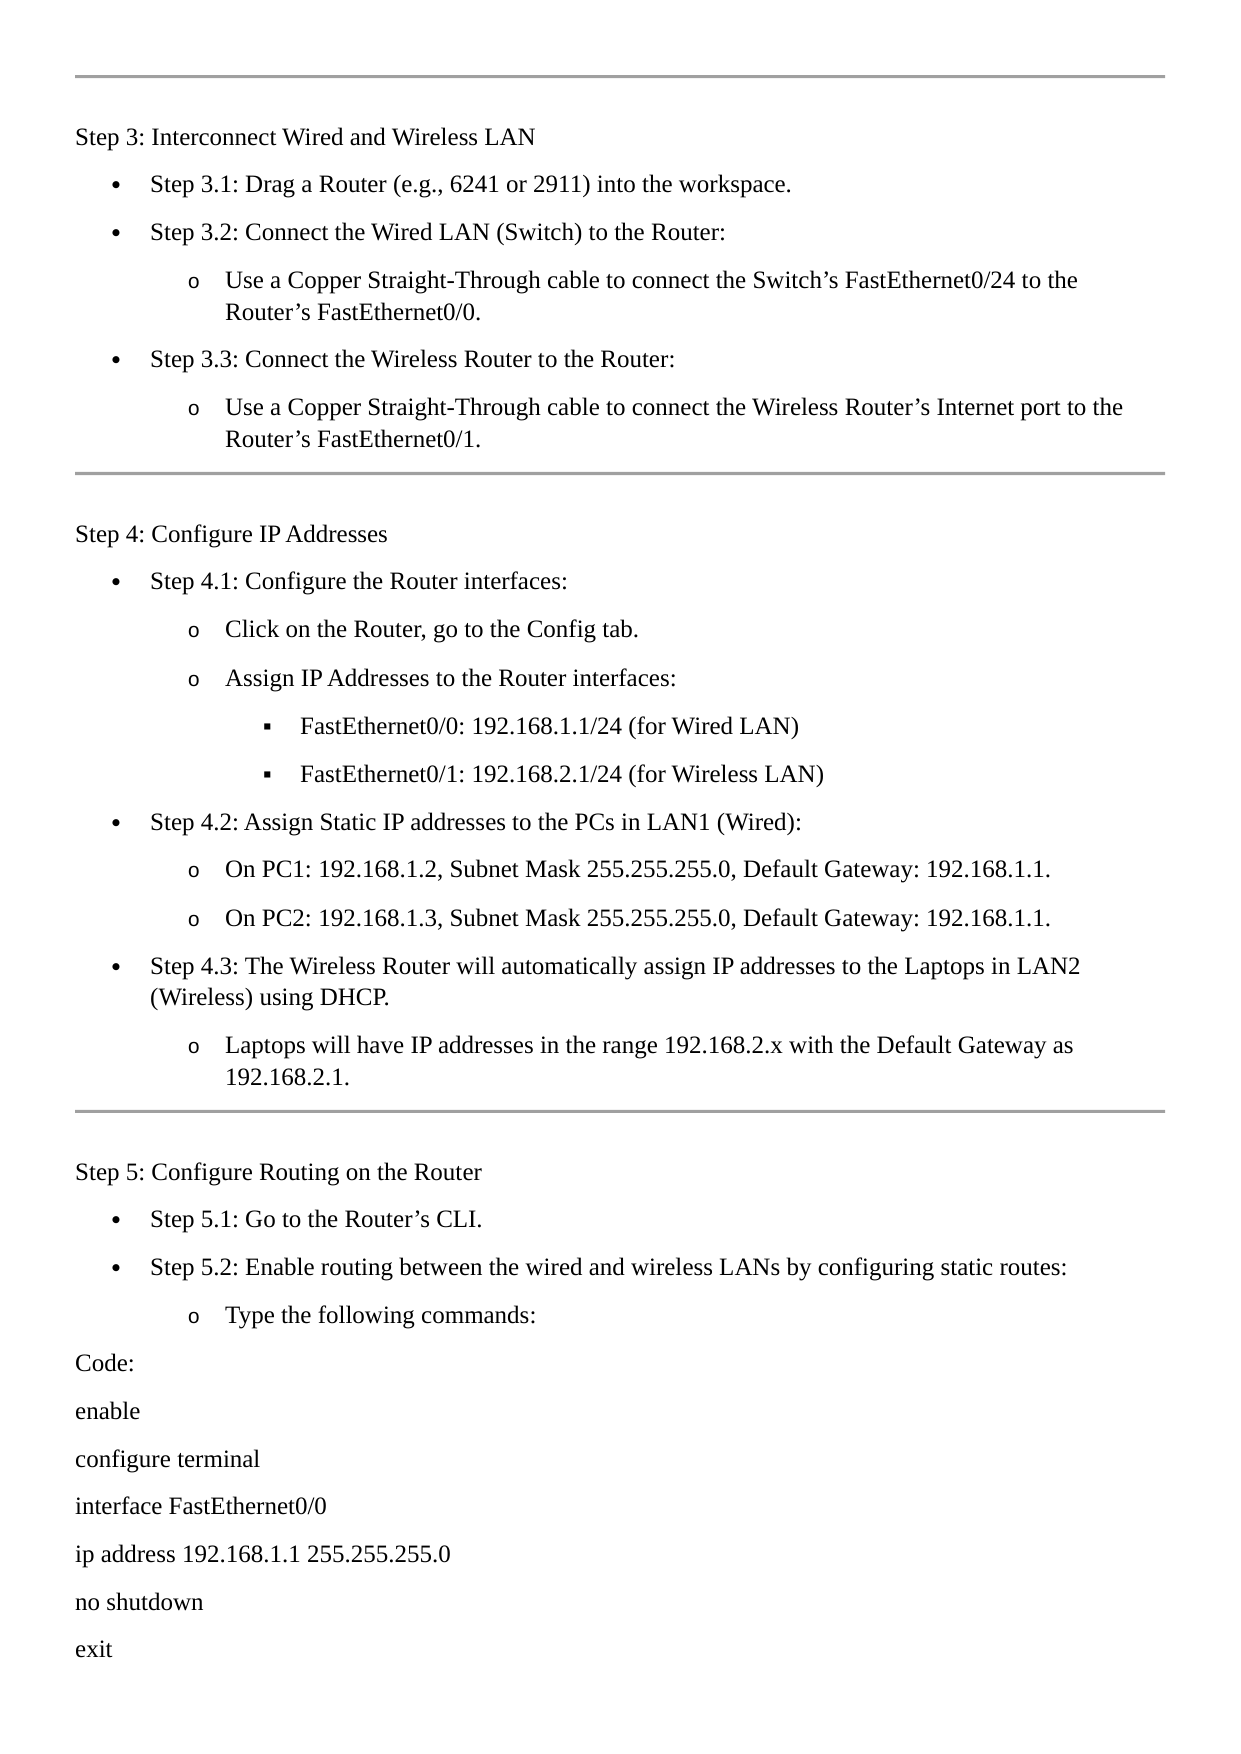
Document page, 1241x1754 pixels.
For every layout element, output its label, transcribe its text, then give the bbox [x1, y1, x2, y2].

list FastEthernet0/0: 192.168.1.1/24 (for Wired LAN) [262, 711, 1165, 740]
list Step 5.1: Go to the Router’s CLI. [112, 1204, 1165, 1233]
list FastEthernet0/1: 192.168.2.1/24 (for Wireless LAN) [262, 759, 1165, 788]
list Step 5.2: Enable routing between the wired and wireless LANs by configuring static routes: [112, 1252, 1165, 1281]
list Click on the Router, go to the Config tab. [187, 614, 1165, 644]
text ip address 192.168.1.1 255.255.255.0 [75, 1539, 1165, 1568]
text no shutdown [75, 1587, 1165, 1616]
text interface FastEthernet0/0 [75, 1491, 1165, 1520]
text enable [75, 1396, 1165, 1425]
list Step 4.3: The Wireless Router will automatically assign IP addresses to the Laptops in LAN2 (Wireless) using DHCP. [112, 951, 1165, 1011]
list Use a Copper Straight-Through cable to connect the Wireless Router’s Internet port to the Router’s FastEthernet0/1. [187, 392, 1165, 453]
text Code: [75, 1348, 1165, 1377]
text Step 5: Configure Routing on the Router [75, 1157, 1165, 1185]
text exit [75, 1634, 1165, 1663]
list Step 3.1: Drag a Router (e.g., 6241 or 2911) into the workspace. [112, 169, 1165, 198]
list Step 3.3: Connect the Wireless Router to the Router: [112, 344, 1165, 373]
text Step 3: Interconnect Wired and Wireless LAN [75, 122, 1165, 151]
list On PC2: 192.168.1.3, Subnet Mask 255.255.255.0, Default Gateway: 192.168.1.1. [187, 903, 1165, 932]
list Step 3.2: Connect the Wired LAN (Switch) to the Router: [112, 217, 1165, 246]
text Step 4: Configure IP Addresses [75, 519, 1165, 547]
list Assign IP Addresses to the Router interfaces: [187, 663, 1165, 692]
list Type the following commands: [187, 1300, 1165, 1329]
text configure terminal [75, 1444, 1165, 1472]
list Step 4.1: Configure the Router interfaces: [112, 566, 1165, 595]
list Laptops will have IP addresses in the range 192.168.2.x with the Default Gateway as 192.168.2.1. [187, 1030, 1165, 1091]
list Use a Copper Straight-Through cable to connect the Switch’s FastEthernet0/24 to the Router’s FastEthernet0/0. [187, 265, 1165, 326]
list On PC1: 192.168.1.2, Subnet Mask 255.255.255.0, Default Gateway: 192.168.1.1. [187, 854, 1165, 884]
list Step 4.2: Assign Static IP addresses to the PCs in LAN1 (Wired): [112, 807, 1165, 835]
